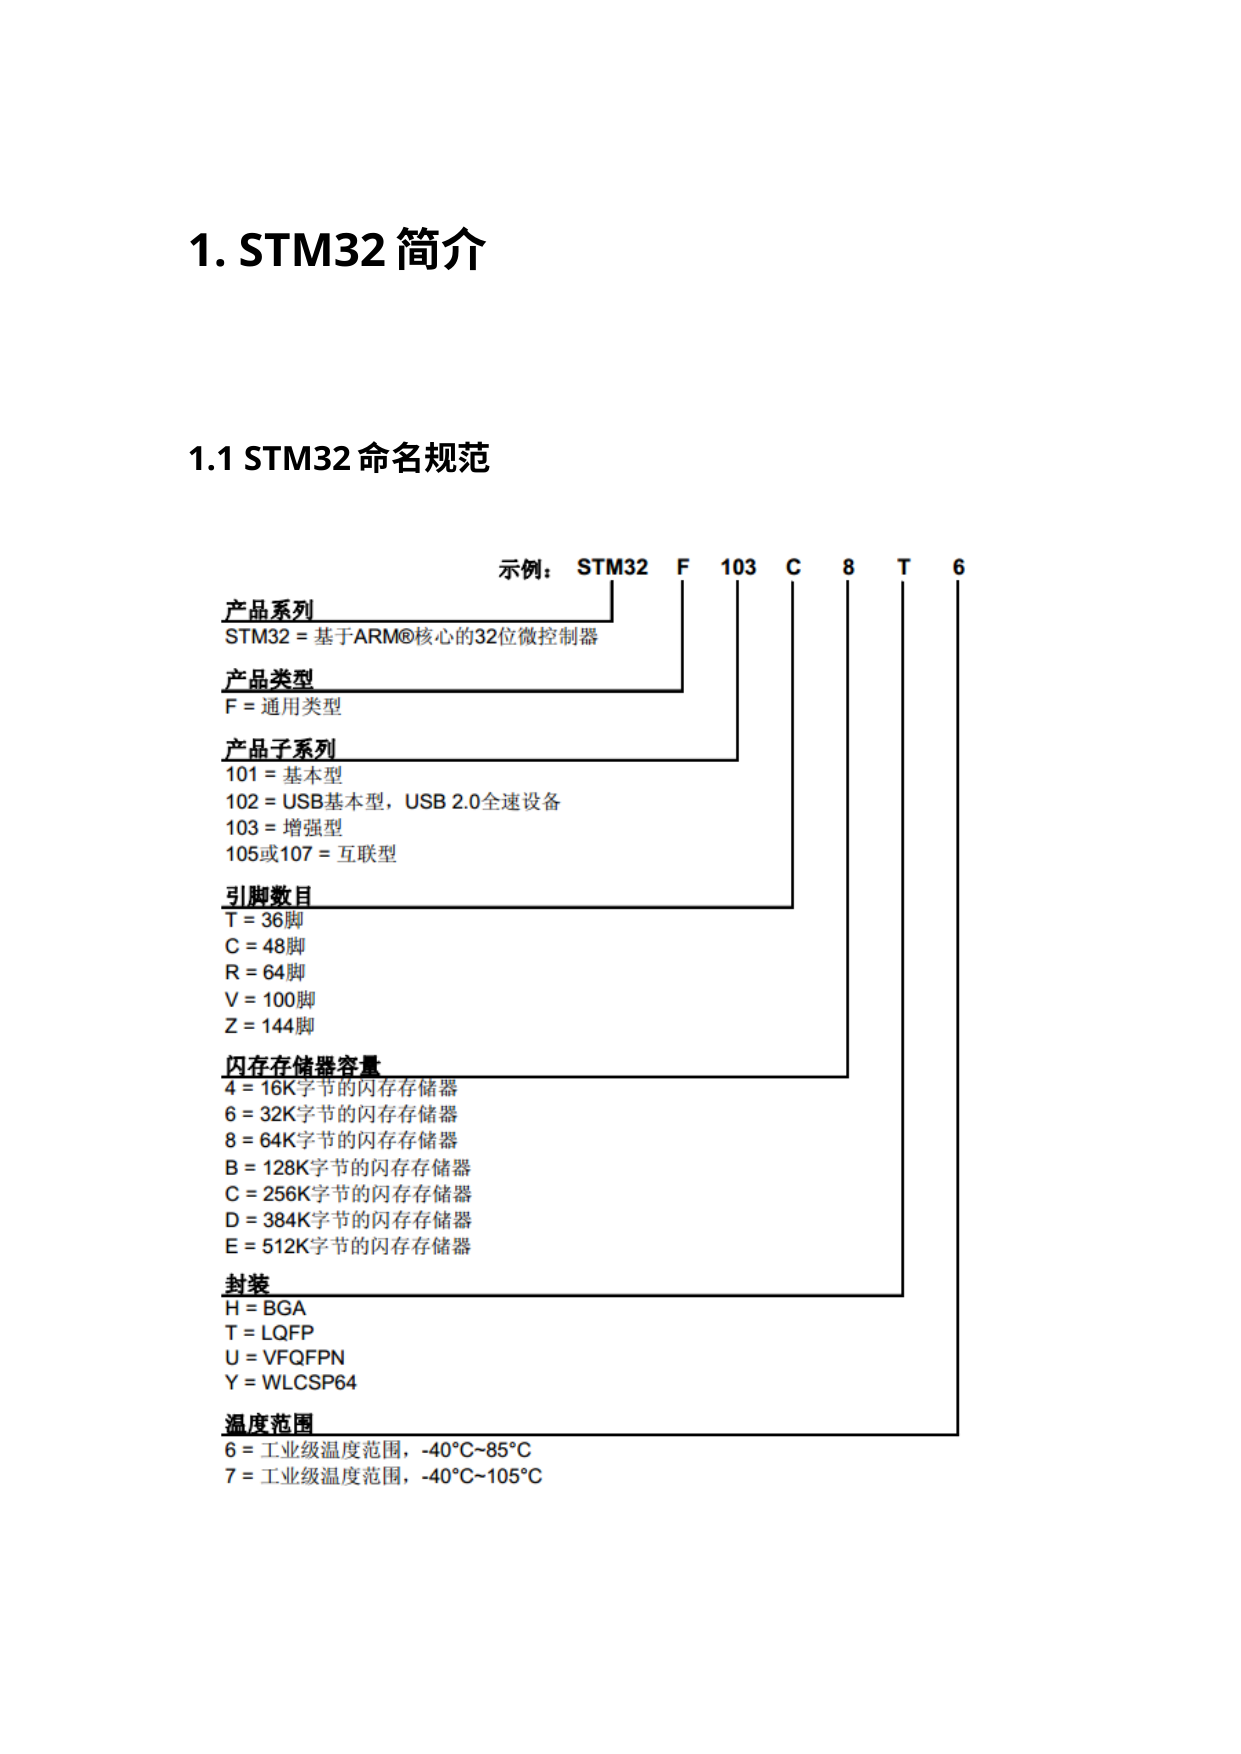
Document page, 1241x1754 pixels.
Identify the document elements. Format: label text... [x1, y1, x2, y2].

subtitle 1. STM32简介 [187, 197, 1053, 295]
subtitle 1.1 STM32命名规范 [187, 423, 1053, 488]
picture [187, 550, 1002, 1497]
